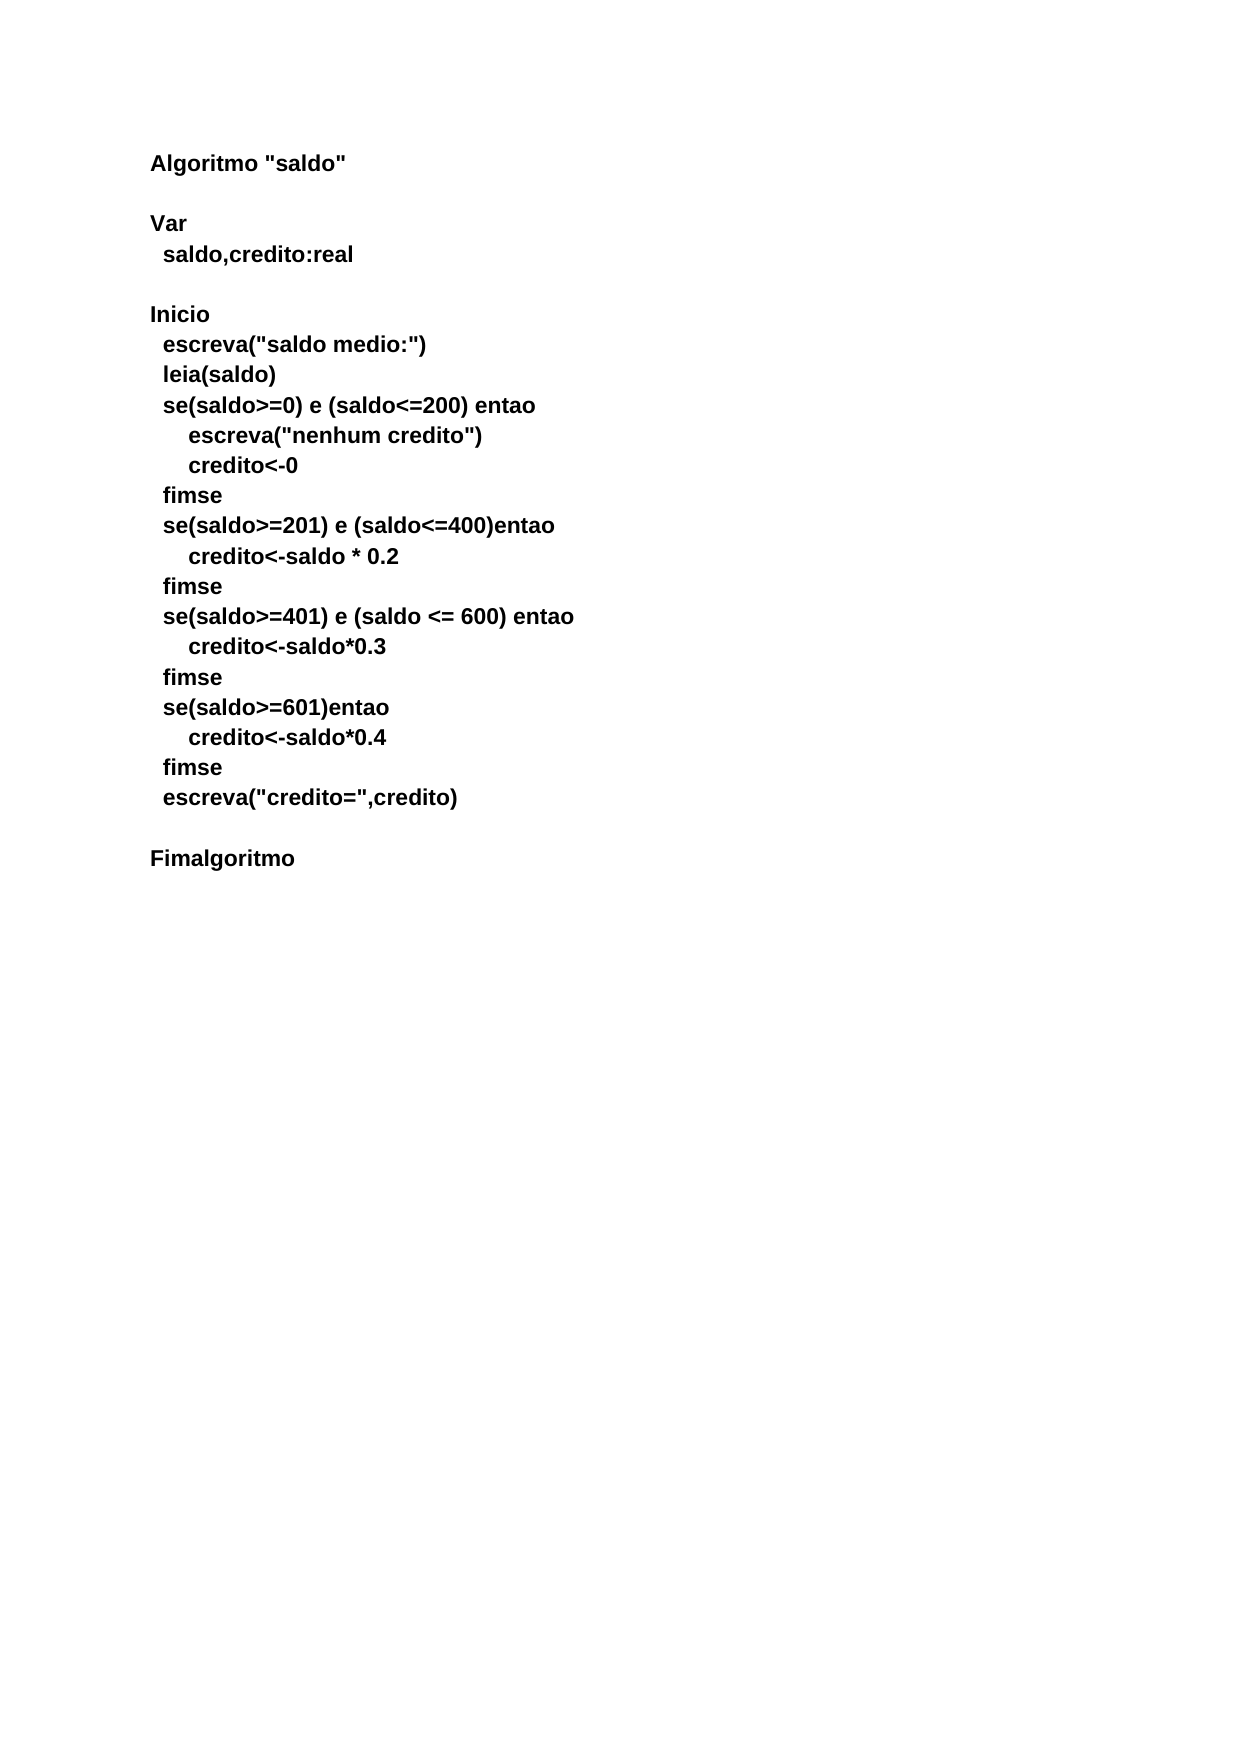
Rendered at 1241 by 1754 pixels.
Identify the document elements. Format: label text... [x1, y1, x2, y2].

text escreva("credito=",credito) [150, 784, 1090, 811]
text fimse [150, 482, 1090, 509]
text escreva("nenhum credito") [150, 422, 1090, 448]
text saldo,credito:real [150, 241, 1090, 267]
text credito<-0 [150, 452, 1090, 478]
text fimse [150, 573, 1090, 599]
text Fimalgoritmo [150, 845, 1090, 871]
text leia(saldo) [150, 361, 1090, 388]
text credito<-saldo * 0.2 [150, 543, 1090, 569]
text credito<-saldo*0.3 [150, 633, 1090, 660]
text se(saldo>=0) e (saldo<=200) entao [150, 392, 1090, 418]
text escreva("saldo medio:") [150, 331, 1090, 358]
text se(saldo>=201) e (saldo<=400)entao [150, 512, 1090, 539]
text fimse [150, 754, 1090, 781]
text Inicio [150, 301, 1090, 327]
text credito<-saldo*0.4 [150, 724, 1090, 750]
text se(saldo>=401) e (saldo <= 600) entao [150, 603, 1090, 629]
text se(saldo>=601)entao [150, 694, 1090, 720]
text fimse [150, 663, 1090, 690]
text Algoritmo "saldo" [150, 150, 1090, 176]
text Var [150, 210, 1090, 237]
